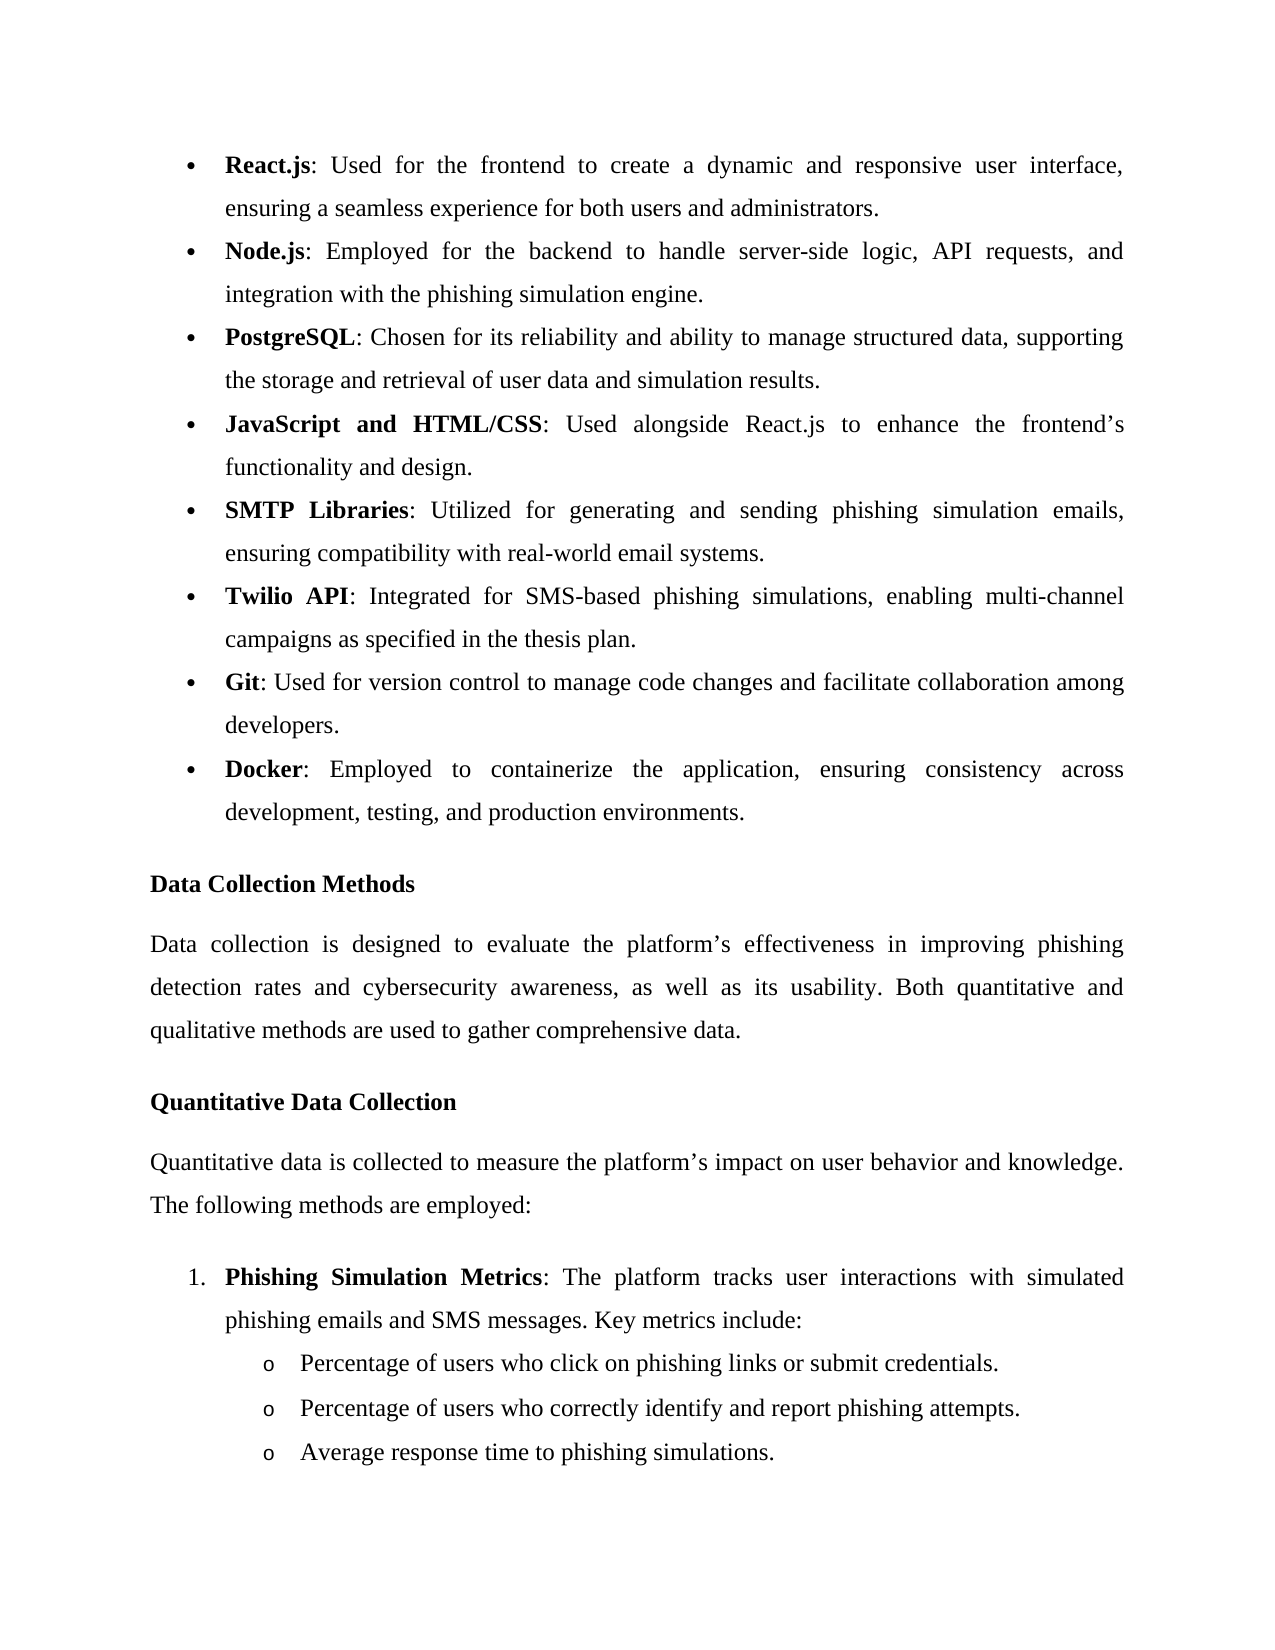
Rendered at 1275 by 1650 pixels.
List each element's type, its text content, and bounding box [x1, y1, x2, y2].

list Average response time to phishing simulations. [262, 1437, 1125, 1467]
text Data collection is designed to evaluate the platform’s effectiveness in improving phishing detection rates and cybersecurity awareness, as well as its usability. Both quantitative and qualitative methods are used to gather comprehensive data. [150, 929, 1125, 1044]
subtitle Data Collection Methods [150, 869, 1125, 898]
list PostgreSQL: Chosen for its reliability and ability to manage structured data, supporting the storage and retrieval of user data and simulation results. [187, 322, 1125, 394]
list Git: Used for version control to manage code changes and facilitate collaboration among developers. [187, 667, 1125, 739]
list JavaScript and HTML/CSS: Used alongside React.js to enhance the frontend’s functionality and design. [187, 409, 1125, 481]
list Percentage of users who click on phishing links or submit credentials. [262, 1348, 1125, 1378]
list Twilio API: Integrated for SMS-based phishing simulations, enabling multi-channel campaigns as specified in the thesis plan. [187, 581, 1125, 653]
subtitle Quantitative Data Collection [150, 1087, 1125, 1116]
list React.js: Used for the frontend to create a dynamic and responsive user interface, ensuring a seamless experience for both users and administrators. [187, 150, 1125, 222]
list Docker: Employed to containerize the application, ensuring consistency across development, testing, and production environments. [187, 754, 1125, 826]
text Quantitative data is collected to measure the platform’s impact on user behavior and knowledge. The following methods are employed: [150, 1147, 1125, 1219]
list Phishing Simulation Metrics: The platform tracks user interactions with simulated phishing emails and SMS messages. Key metrics include: [187, 1262, 1125, 1334]
list Node.js: Employed for the backend to handle server-side logic, API requests, and integration with the phishing simulation engine. [187, 236, 1125, 308]
list Percentage of users who correctly identify and report phishing attempts. [262, 1393, 1125, 1422]
list SMTP Libraries: Utilized for generating and sending phishing simulation emails, ensuring compatibility with real-world email systems. [187, 495, 1125, 567]
